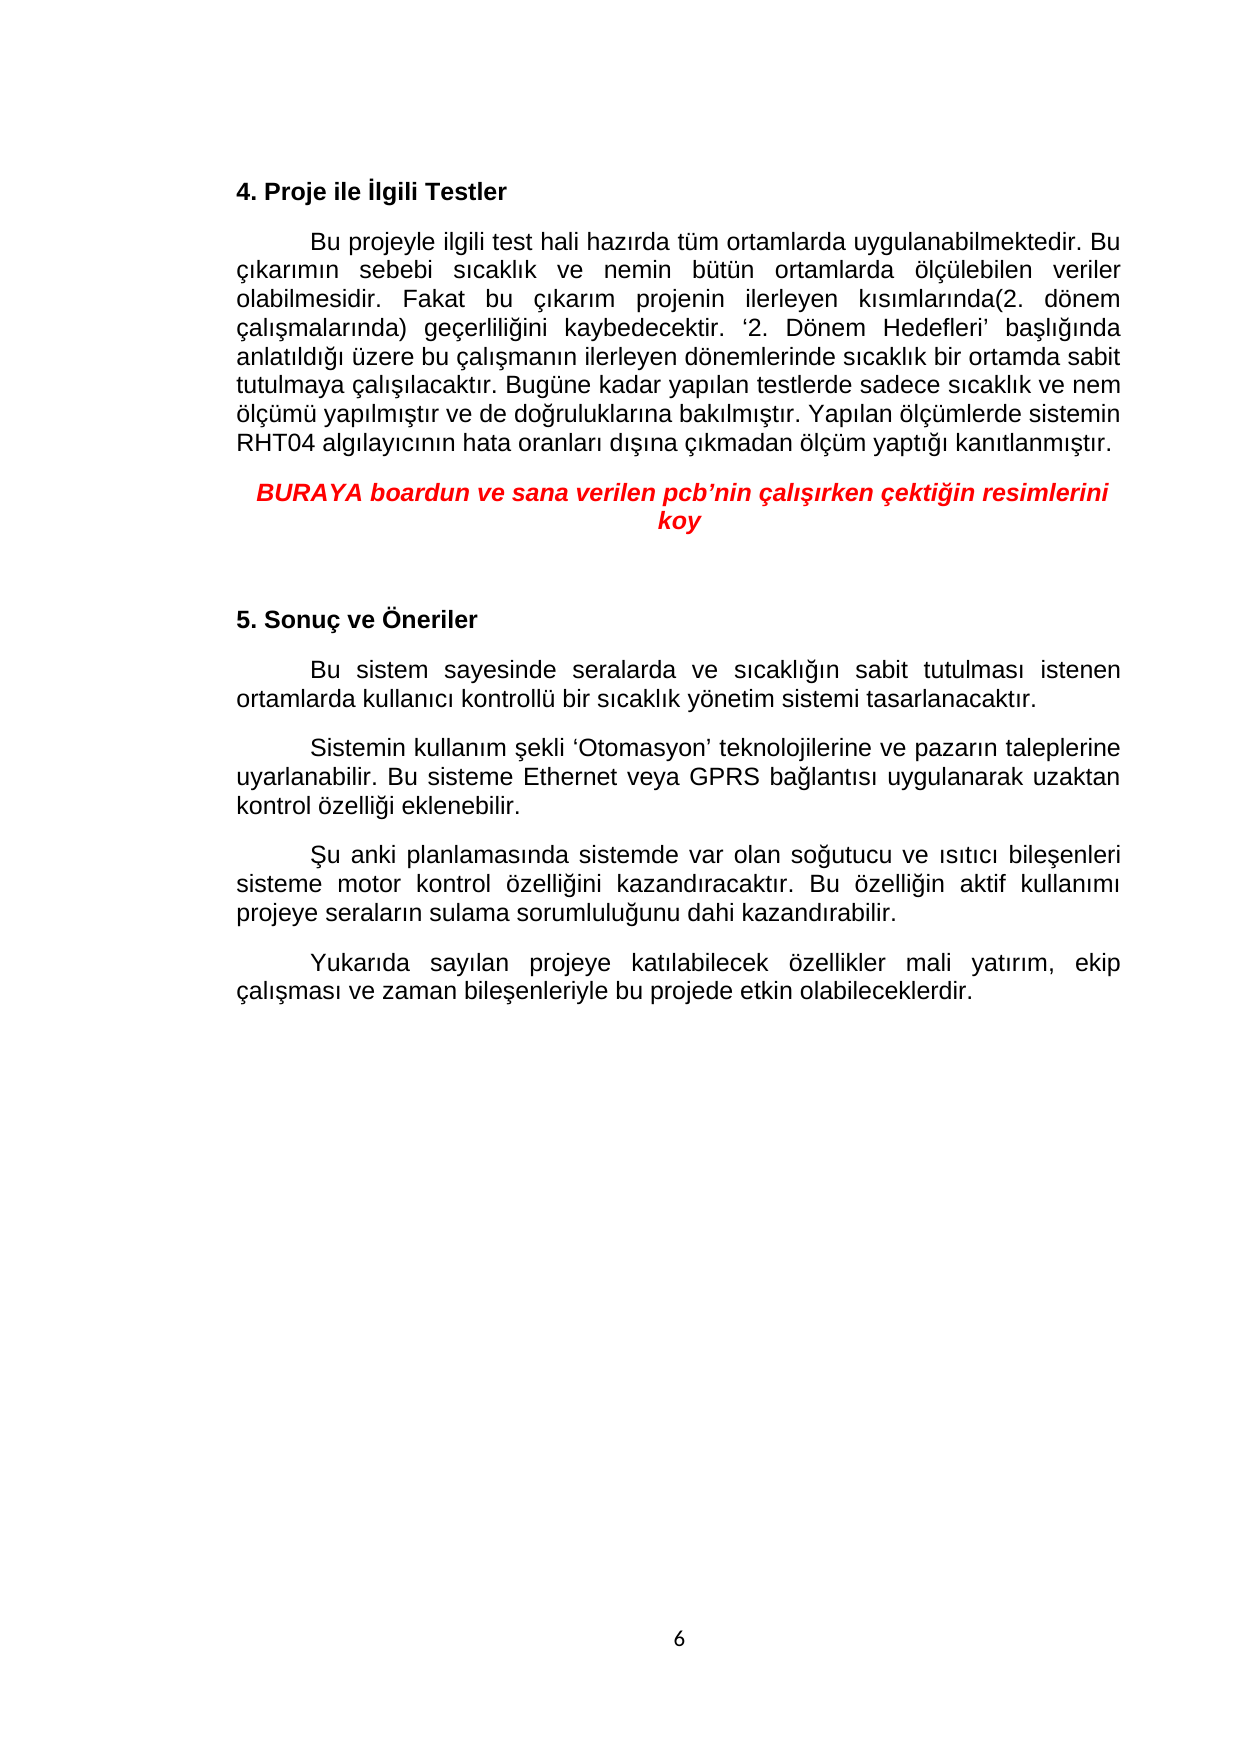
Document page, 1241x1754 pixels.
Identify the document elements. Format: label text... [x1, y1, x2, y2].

text Yukarıda sayılan projeye katılabilecek özellikler mali yatırım, ekip çalışması ve zaman bileşenleriyle bu projede etkin olabileceklerdir. [236, 948, 1122, 1005]
text Bu sistem sayesinde seralarda ve sıcaklığın sabit tutulması istenen ortamlarda kullanıcı kontrollü bir sıcaklık yönetim sistemi tasarlanacaktır. [236, 655, 1122, 713]
text Şu anki planlamasında sistemde var olan soğutucu ve ısıtıcı bileşenleri sisteme motor kontrol özelliğini kazandıracaktır. Bu özelliğin aktif kullanımı projeye seraların sulama sorumluluğunu dahi kazandırabilir. [236, 841, 1122, 927]
text Sistemin kullanım şekli ‘Otomasyon’ teknolojilerine ve pazarın taleplerine uyarlanabilir. Bu sisteme Ethernet veya GPRS bağlantısı uygulanarak uzaktan kontrol özelliği eklenebilir. [236, 733, 1122, 820]
text 5. Sonuç ve Öneriler [236, 606, 1122, 634]
text Bu projeyle ilgili test hali hazırda tüm ortamlarda uygulanabilmektedir. Bu çıkarımın sebebi sıcaklık ve nemin bütün ortamlarda ölçülebilen veriler olabilmesidir. Fakat bu çıkarım projenin ilerleyen kısımlarında(2. dönem çalışmalarında) geçerliliğini kaybedecektir. ‘2. Dönem Hedefleri’ başlığında anlatıldığı üzere bu çalışmanın ilerleyen dönemlerinde sıcaklık bir ortamda sabit tutulmaya çalışılacaktır. Bugüne kadar yapılan testlerde sadece sıcaklık ve nem ölçümü yapılmıştır ve de doğruluklarına bakılmıştır. Yapılan ölçümlerde sistemin RHT04 algılayıcının hata oranları dışına çıkmadan ölçüm yaptığı kanıtlanmıştır. [236, 227, 1122, 457]
text 4. Proje ile İlgili Testler [236, 177, 1122, 206]
text BURAYA boardun ve sana verilen pcb’nin çalışırken çektiğin resimlerini koy [236, 478, 1122, 535]
